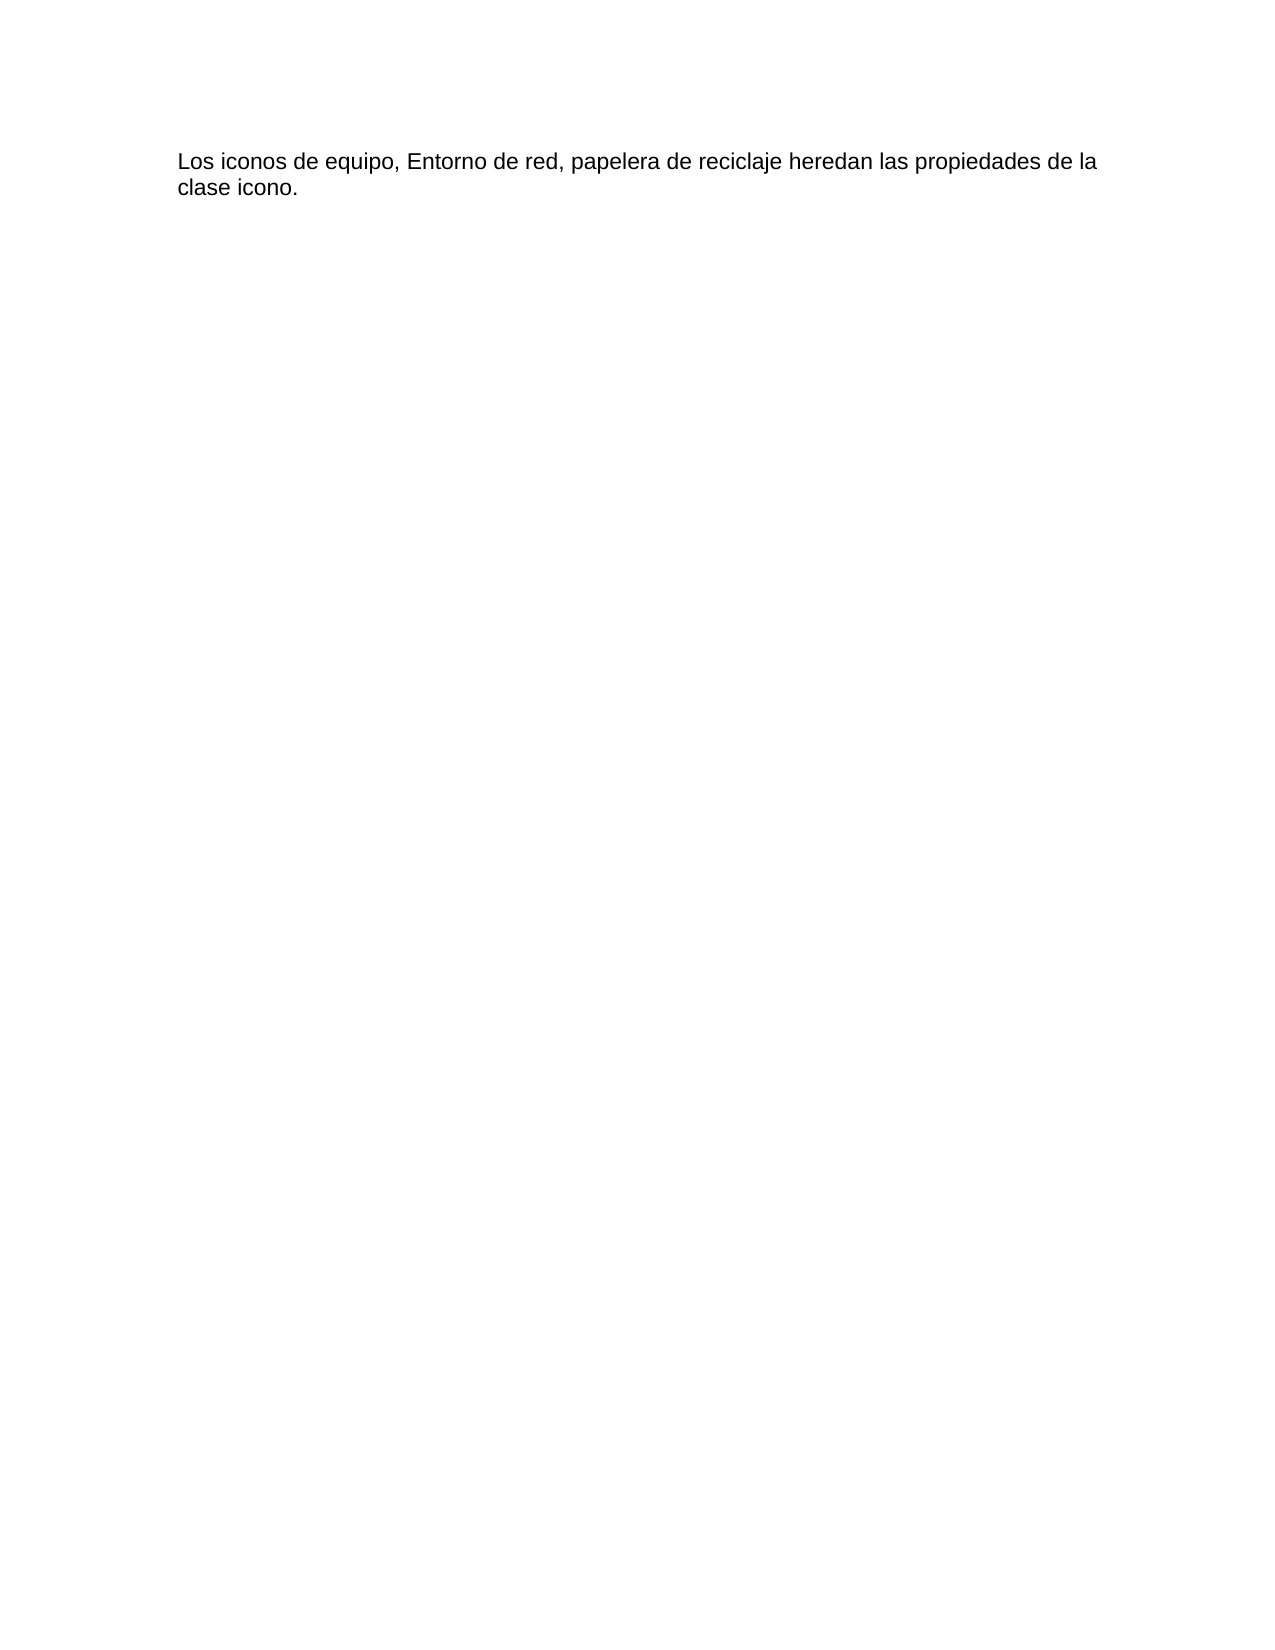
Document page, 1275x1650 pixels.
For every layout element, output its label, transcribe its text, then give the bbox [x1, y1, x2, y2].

text Los iconos de equipo, Entorno de red, papelera de reciclaje heredan las propiedades de la clase icono. [177, 148, 1098, 200]
